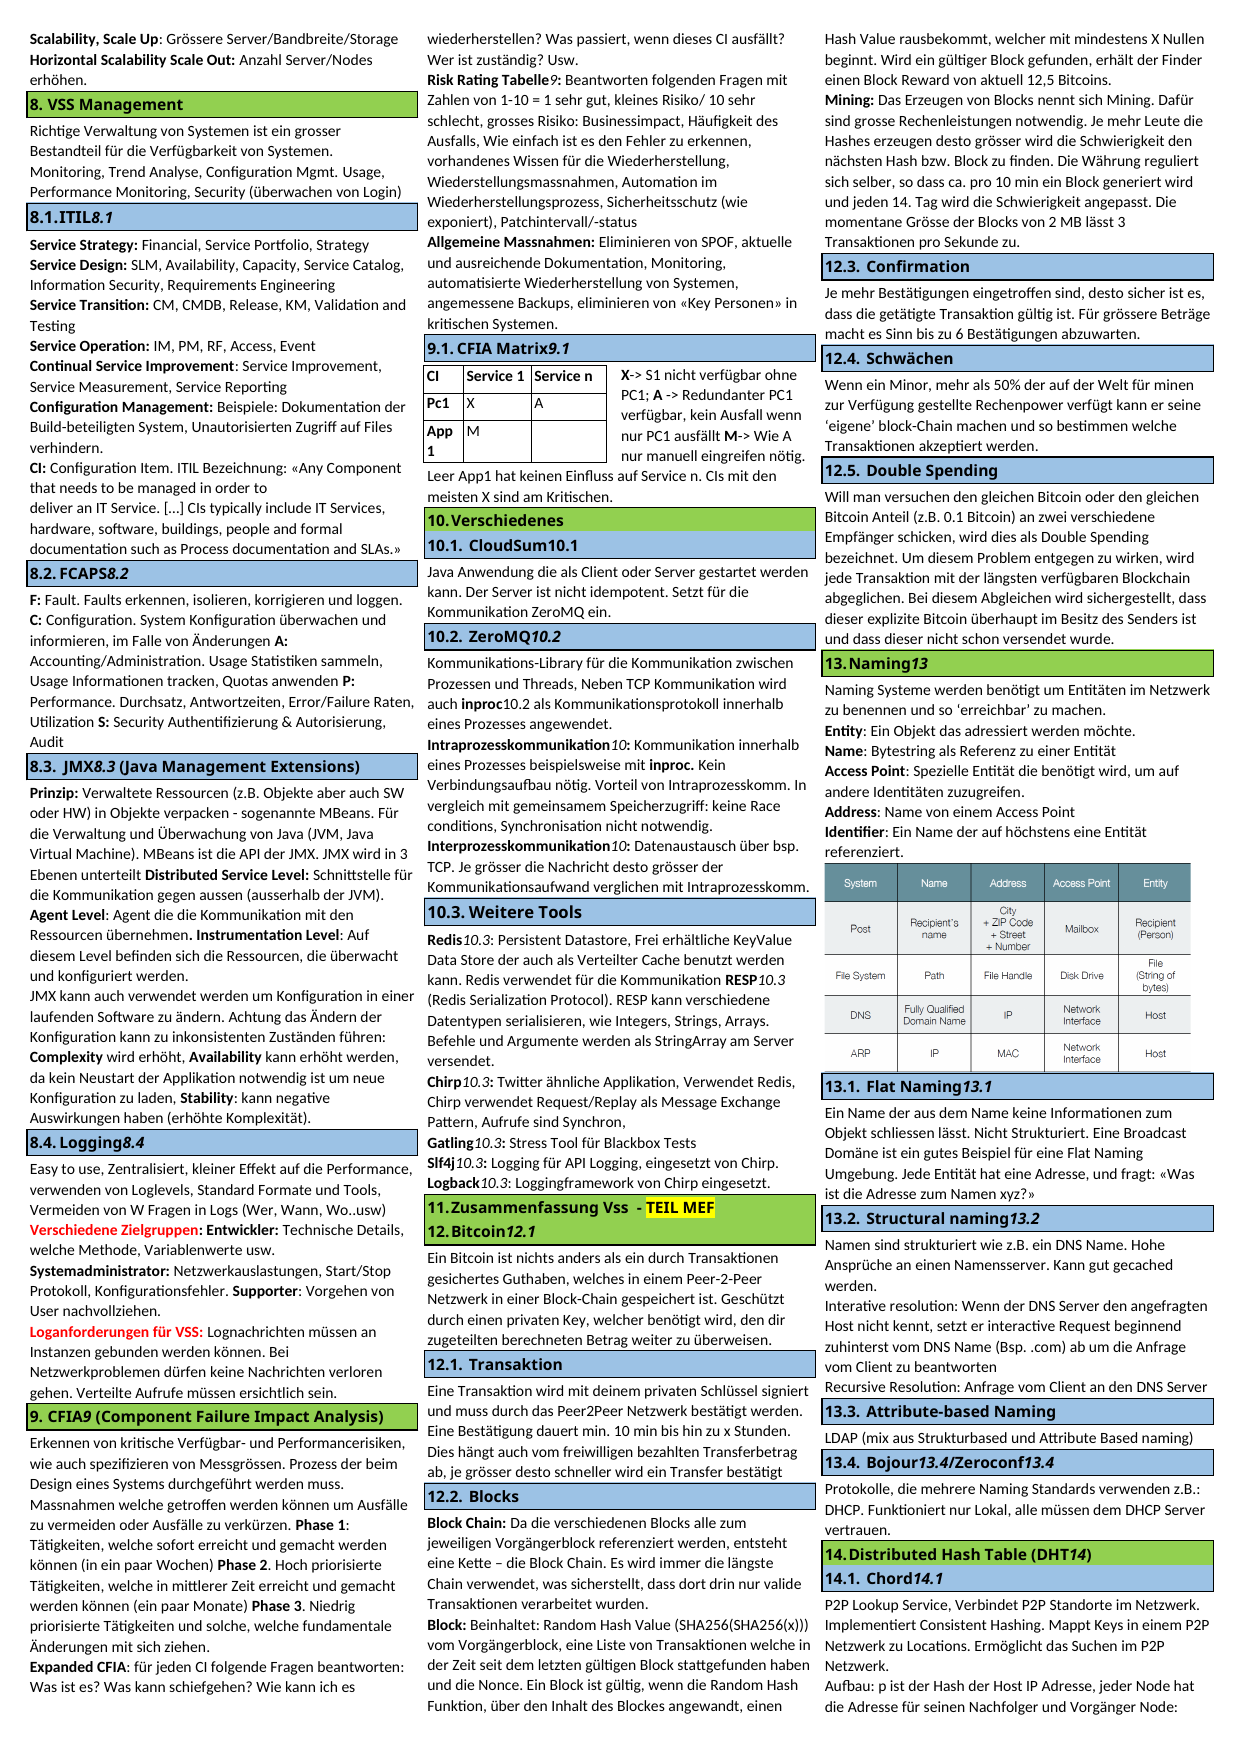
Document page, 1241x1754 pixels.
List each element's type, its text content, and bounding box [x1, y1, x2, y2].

subtitle Attribute-based Naming [823, 1399, 1213, 1424]
subtitle CloudSum [425, 531, 815, 558]
text Interative resolution: Wenn der DNS Server den angefragten Host nicht kennt, setzt er interactive Request beginnend zuhinterst vom DNS Name (Bsp. .com) ab um die Anfrage vom Client zu beantworten [824, 1296, 1211, 1376]
text Ein Bitcoin ist nichts anders als ein durch Transaktionen gesichertes Guthaben, welches in einem Peer-2-Peer Netzwerk in einer Block-Chain gespeichert ist. Geschützt durch einen privaten Key, welcher benötigt wird, den dir zugeteilten berechneten Betrag weiter zu überweisen. [427, 1249, 813, 1349]
text Loganforderungen für VSS: Lognachrichten müssen an Instanzen gebunden werden können. Bei Netzwerkproblemen dürfen keine Nachrichten verloren gehen. Verteilte Aufrufe müssen ersichtlich sein. [29, 1322, 415, 1402]
text Chirp: Twitter ähnliche Applikation, Verwendet Redis, Chirp verwendet Request/Replay als Message Exchange Pattern, Aufrufe sind Synchron, [427, 1072, 813, 1132]
text Expanded CFIA: für jeden CI folgende Fragen beantworten: Was ist es? Was kann schiefgehen? Wie kann ich es wiederherstellen? Was passiert, wenn dieses CI ausfällt? Wer ist zuständig? Usw. [29, 1657, 415, 1697]
picture [824, 863, 1191, 1072]
text Java Anwendung die als Client oder Server gestartet werden kann. Der Server ist nicht idempotent. Setzt für die Kommunikation ZeroMQ ein. [427, 562, 813, 622]
text Intraprozesskommunikation: Kommunikation innerhalb eines Prozesses beispielsweise mit inproc. Kein Verbindungsaufbau nötig. Vorteil von Intraprozesskomm. In vergleich mit gemeinsamem Speicherzugriff: keine Race conditions, Synchronisation nicht notwendig. [427, 735, 813, 835]
table_header CI [424, 366, 463, 392]
text Prinzip: Verwaltete Ressourcen (z.B. Objekte aber auch SW oder HW) in Objekte verpacken - sogenannte MBeans. Für die Verwaltung und Überwachung von Java (JVM, Java Virtual Machine). MBeans ist die API der JMX. JMX wird in 3 Ebenen unterteilt Distributed Service Level: Schnittstelle für die Kommunikation gegen aussen (ausserhalb der JVM). Agent Level: Agent die die Kommunikation mit den Ressourcen übernehmen. Instrumentation Level: Auf diesem Level befinden sich die Ressourcen, die überwacht und konfiguriert werden. [29, 783, 415, 985]
table_header Service 1 [464, 366, 531, 392]
text Block Chain: Da die verschiedenen Blocks alle zum jeweiligen Vorgängerblock referenziert werden, entsteht eine Kette – die Block Chain. Es wird immer die längste Chain verwendet, was sicherstellt, dass dort drin nur valide Transaktionen verarbeitet wurden. [427, 1513, 813, 1613]
subtitle CFIA (Component Failure Impact Analysis) [28, 1404, 417, 1429]
table_header Service n [532, 366, 606, 392]
subtitle Blocks [425, 1484, 815, 1509]
text deliver an IT Service. […] CIs typically include IT Services, hardware, software, buildings, people and formal documentation such as Process documentation and SLAs.» [29, 499, 415, 558]
subtitle CFIA Matrix [425, 335, 815, 361]
text Logback: Loggingframework von Chirp eingesetzt. [427, 1173, 813, 1192]
text Will man versuchen den gleichen Bitcoin oder den gleichen Bitcoin Anteil (z.B. 0.1 Bitcoin) an zwei verschiedene Empfänger schicken, wird dies als Double Spending bezeichnet. Um diesem Problem entgegen zu wirken, wird jede Transaktion mit der längsten verfügbaren Blockchain abgeglichen. Bei diesem Abgleichen wird sichergestellt, dass dieser explizite Bitcoin überhaupt im Besitz des Senders ist und dass dieser nicht schon versendet wurde. [824, 487, 1211, 648]
text Erkennen von kritische Verfügbar- und Performancerisiken, wie auch spezifizieren von Messgrössen. Prozess der beim Design eines Systems durchgeführt werden muss. Massnahmen welche getroffen werden können um Ausfälle zu vermeiden oder Ausfälle zu verkürzen. Phase 1: Tätigkeiten, welche sofort erreicht und gemacht werden können (in ein paar Wochen) Phase 2. Hoch priorisierte Tätigkeiten, welche in mittlerer Zeit erreicht und gemacht werden können (ein paar Monate) Phase 3. Niedrig priorisierte Tätigkeiten und solche, welche fundamentale Änderungen mit sich ziehen. [29, 1434, 415, 1656]
subtitle FCAPS [28, 561, 417, 586]
text Mining: Das Erzeugen von Blocks nennt sich Mining. Dafür sind grosse Rechenleistungen notwendig. Je mehr Leute die Hashes erzeugen desto grösser wird die Schwierigkeit den nächsten Hash bzw. Block zu finden. Die Währung reguliert sich selber, so dass ca. pro 10 min ein Block generiert wird und jeden 14. Tag wird die Schwierigkeit angepasst. Die momentane Grösse der Blocks von 2 MB lässt 3 Transaktionen pro Sekunde zu. [824, 91, 1211, 252]
text Block: Beinhaltet: Random Hash Value (SHA256(SHA256(x))) vom Vorgängerblock, eine Liste von Transaktionen welche in der Zeit seit dem letzten gültigen Block stattgefunden haben und die Nonce. Ein Block ist gültig, wenn die Random Hash Funktion, über den Inhalt des Blockes angewandt, einen Hash Value rausbekommt, welcher mit mindestens X Nullen beginnt. Wird ein gültiger Block gefunden, erhält der Finder einen Block Reward von aktuell 12,5 Bitcoins. [427, 1615, 813, 1715]
subtitle Double Spending [823, 458, 1213, 483]
text Allgemeine Massnahmen: Eliminieren von SPOF, aktuelle und ausreichende Dokumentation, Monitoring, automatisierte Wiederherstellung von Systemen, angemessene Backups, eliminieren von «Key Personen» in kritischen Systemen. [427, 233, 813, 333]
subtitle ITIL [28, 204, 417, 230]
text Naming Systeme werden benötigt um Entitäten im Netzwerk zu benennen und so ‘erreichbar’ zu machen. [824, 680, 1211, 719]
table_cell Pc1 [424, 394, 463, 420]
text LDAP (mix aus Strukturbased und Attribute Based naming) [824, 1428, 1211, 1447]
text Interprozesskommunikation: Datenaustausch über bsp. TCP. Je grösser die Nachricht desto grösser der Kommunikationsaufwand verglichen mit Intraprozesskomm. [427, 836, 813, 896]
text Configuration Management: Beispiele: Dokumentation der Build-beteiligten System, Unautorisierten Zugriff auf Files verhindern. [29, 397, 415, 457]
subtitle Flat Naming [823, 1074, 1213, 1099]
text Recursive Resolution: Anfrage vom Client an den DNS Server [824, 1377, 1211, 1397]
text Richtige Verwaltung von Systemen ist ein grosser Bestandteil für die Verfügbarkeit von Systemen. [29, 121, 415, 161]
subtitle Distributed Hash Table (DHT) [823, 1541, 1213, 1565]
table_cell [532, 421, 606, 462]
subtitle Schwächen [823, 346, 1213, 371]
subtitle Zusammenfassung Vss - TEIL MEF [425, 1195, 815, 1218]
text Continual Service Improvement: Service Improvement, Service Measurement, Service Reporting [29, 357, 415, 396]
text Monitoring, Trend Analyse, Configuration Mgmt. Usage, Performance Monitoring, Security (überwachen von Login) [29, 162, 415, 201]
subtitle Chord [823, 1565, 1213, 1591]
text Kommunikations-Library für die Kommunikation zwischen Prozessen und Threads, Neben TCP Kommunikation wird auch inproc als Kommunikationsprotokoll innerhalb eines Prozesses angewendet. [427, 654, 813, 734]
subtitle Logging [28, 1130, 417, 1155]
subtitle JMX (Java Management Extensions) [28, 754, 417, 779]
table_cell A [532, 394, 606, 420]
subtitle Bojour/Zeroconf [823, 1450, 1213, 1475]
text Address: Name von einem Access Point [824, 802, 1211, 821]
subtitle ZeroMQ [425, 624, 815, 649]
text P2P Lookup Service, Verbindet P2P Standorte im Netzwerk. Implementiert Consistent Hashing. Mappt Keys in einem P2P Netzwerk zu Locations. Ermöglicht das Suchen im P2P Netzwerk. [824, 1595, 1211, 1675]
text Name: Bytestring als Referenz zu einer Entität [824, 741, 1211, 760]
text JMX kann auch verwendet werden um Konfiguration in einer laufenden Software zu ändern. Achtung das Ändern der Konfiguration kann zu inkonsistenten Zuständen führen: Complexity wird erhöht, Availability kann erhöht werden, da kein Neustart der Applikation notwendig ist um neue Konfiguration zu laden, Stability: kann negative Auswirkungen haben (erhöhte Komplexität). [29, 987, 415, 1127]
subtitle Weitere Tools [425, 899, 815, 925]
text Eine Transaktion wird mit deinem privaten Schlüssel signiert und muss durch das Peer2Peer Netzwerk bestätigt werden. Eine Bestätigung dauert min. 10 min bis hin zu x Stunden. Dies hängt auch vom freiwilligen bezahlten Transferbetrag ab, je grösser desto schneller wird ein Transfer bestätigt [427, 1381, 813, 1481]
subtitle Bitcoin [425, 1218, 815, 1244]
text Entity: Ein Objekt das adressiert werden möchte. [824, 721, 1211, 740]
text CI: Configuration Item. ITIL Bezeichnung: «Any Component that needs to be managed in order to [29, 458, 415, 497]
text Gatling: Stress Tool für Blackbox Tests [427, 1133, 813, 1152]
subtitle Structural naming [823, 1206, 1213, 1231]
text Slf4j: Logging für API Logging, eingesetzt von Chirp. [427, 1153, 813, 1172]
table_cell M [464, 421, 531, 462]
text F: Fault. Faults erkennen, isolieren, korrigieren und loggen. C: Configuration. System Konfiguration überwachen und informieren, im Falle von Änderungen A: Accounting/Administration. Usage Statistiken sammeln, Usage Informationen tracken, Quotas anwenden P: Performance. Durchsatz, Antwortzeiten, Error/Failure Raten, Utilization S: Security Authentifizierung & Autorisierung, Audit [29, 590, 415, 752]
text Ein Name der aus dem Name keine Informationen zum Objekt schliessen lässt. Nicht Strukturiert. Eine Broadcast Domäne ist ein gutes Beispiel für eine Flat Naming Umgebung. Jede Entität hat eine Adresse, und fragt: «Was ist die Adresse zum Namen xyz?» [824, 1103, 1211, 1203]
text X-> S1 nicht verfügbar ohne PC1; A -> Redundanter PC1 verfügbar, kein Ausfall wenn nur PC1 ausfällt M-> Wie A nur manuell eingreifen nötig. Leer App1 hat keinen Einfluss auf Service n. CIs mit den meisten X sind am Kritischen. [427, 365, 813, 506]
subtitle Confirmation [823, 254, 1213, 279]
text Je mehr Bestätigungen eingetroffen sind, desto sicher ist es, dass die getätigte Transaktion gültig ist. Für grössere Beträge macht es Sinn bis zu 6 Bestätigungen abzuwarten. [824, 284, 1211, 343]
subtitle Verschiedenes [425, 508, 815, 531]
subtitle VSS Management [28, 92, 417, 117]
text Risk Rating Tabelle: Beantworten folgenden Fragen mit Zahlen von 1-10 = 1 sehr gut, kleines Risiko/ 10 sehr schlecht, grosses Risiko: Businessimpact, Häufigkeit des Ausfalls, Wie einfach ist es den Fehler zu erkennen, vorhandenes Wissen für die Wiederherstellung, Wiederstellungsmassnahmen, Automation im Wiederherstellungsprozess, Sicherheitsschutz (wie exponiert), Patchintervall/-status [427, 70, 813, 231]
text Service Transition: CM, CMDB, Release, KM, Validation and Testing [29, 296, 415, 335]
text Wenn ein Minor, mehr als 50% der auf der Welt für minen zur Verfügung gestellte Rechenpower verfügt kann er seine ‘eigene’ block-Chain machen und so bestimmen welche Transaktionen akzeptiert werden. [824, 375, 1211, 455]
table_cell App1 [424, 421, 463, 462]
text Identifier: Ein Name der auf höchstens eine Entität referenziert. [824, 822, 1211, 862]
subtitle Transaktion [425, 1351, 815, 1377]
text Service Operation: IM, PM, RF, Access, Event [29, 336, 415, 355]
subtitle Naming [823, 651, 1213, 676]
text Aufbau: p ist der Hash der Host IP Adresse, jeder Node hat die Adresse für seinen Nachfolger und Vorgänger Node: [824, 1677, 1211, 1716]
text Namen sind strukturiert wie z.B. ein DNS Name. Hohe Ansprüche an einen Namensserver. Kann gut gecached werden. [824, 1235, 1211, 1295]
text Expanded CFIA: für jeden CI folgende Fragen beantworten: Was ist es? Was kann schiefgehen? Wie kann ich es wiederherstellen? Was passiert, wenn dieses CI ausfällt? Wer ist zuständig? Usw. [427, 29, 813, 69]
text Protokolle, die mehrere Naming Standards verwenden z.B.: DHCP. Funktioniert nur Lokal, alle müssen dem DHCP Server vertrauen. [824, 1479, 1211, 1539]
text Service Design: SLM, Availability, Capacity, Service Catalog, Information Security, Requirements Engineering [29, 255, 415, 294]
text Service Strategy: Financial, Service Portfolio, Strategy [29, 235, 415, 254]
table_cell X [464, 394, 531, 420]
text Access Point: Spezielle Entität die benötigt wird, um auf andere Identitäten zuzugreifen. [824, 761, 1211, 801]
text Easy to use, Zentralisiert, kleiner Effekt auf die Performance, verwenden von Loglevels, Standard Formate und Tools, Vermeiden von W Fragen in Logs (Wer, Wann, Wo..usw) Verschiedene Zielgruppen: Entwickler: Technische Details, welche Methode, Variablenwerte usw. Systemadministrator: Netzwerkauslastungen, Start/Stop Protokoll, Konfigurationsfehler. Supporter: Vorgehen von User nachvollziehen. [29, 1159, 415, 1321]
text Redis: Persistent Datastore, Frei erhältliche KeyValue Data Store der auch als Verteilter Cache benutzt werden kann. Redis verwendet für die Kommunikation RESP (Redis Serialization Protocol). RESP kann verschiedene Datentypen serialisieren, wie Integers, Strings, Arrays. Befehle und Argumente werden als StringArray am Server versendet. [427, 930, 813, 1071]
